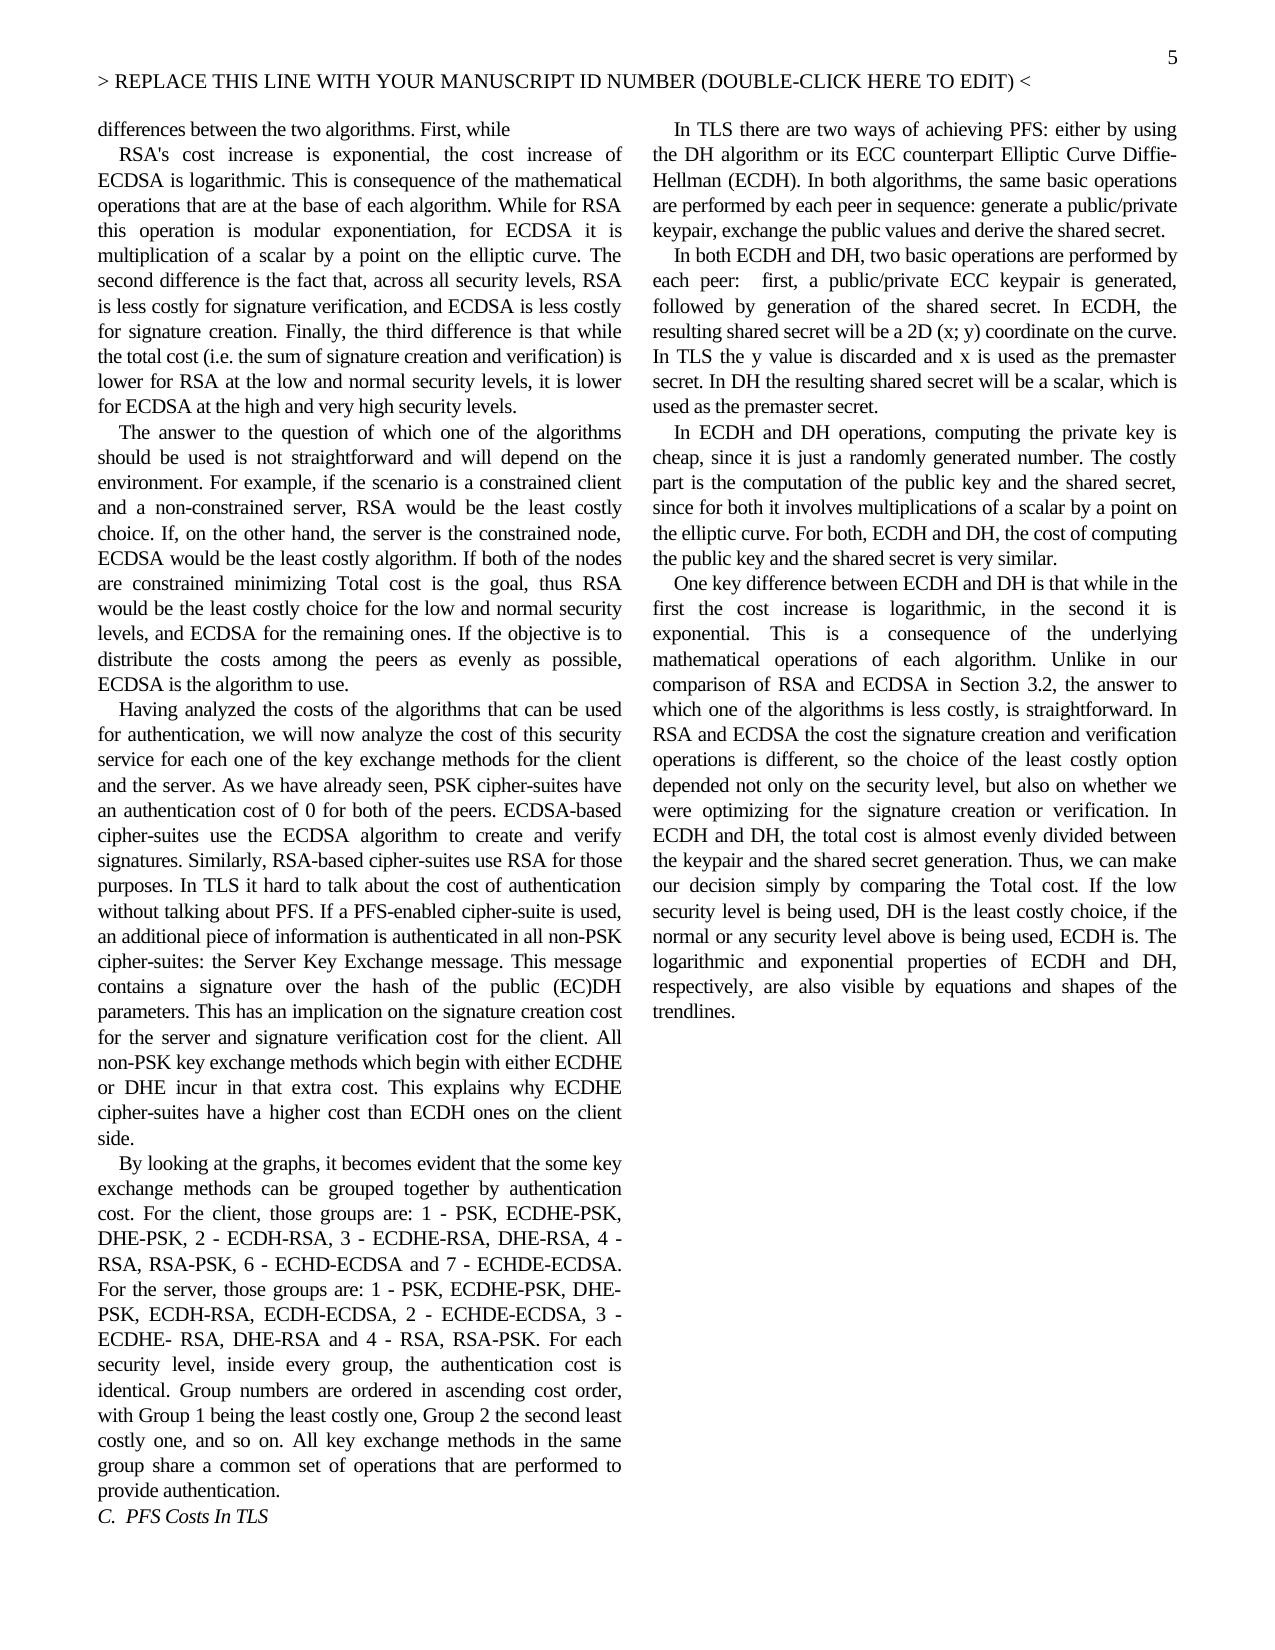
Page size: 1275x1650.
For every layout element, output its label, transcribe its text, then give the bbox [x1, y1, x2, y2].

text In both ECDH and DH, two basic operations are performed by each peer: first, a public/private ECC keypair is generated, followed by generation of the shared secret. In ECDH, the resulting shared secret will be a 2D (x; y) coordinate on the curve. In TLS the y value is discarded and x is used as the premaster secret. In DH the resulting shared secret will be a scalar, which is used as the premaster secret. [652, 243, 1177, 418]
text One key difference between ECDH and DH is that while in the first the cost increase is logarithmic, in the second it is exponential. This is a consequence of the underlying mathematical operations of each algorithm. Unlike in our comparison of RSA and ECDSA in Section 3.2, the answer to which one of the algorithms is less costly, is straightforward. In RSA and ECDSA the cost the signature creation and verification operations is different, so the choice of the least costly option depended not only on the security level, but also on whether we were optimizing for the signature creation or verification. In ECDH and DH, the total cost is almost evenly divided between the keypair and the shared secret generation. Thus, we can make our decision simply by comparing the Total cost. If the low security level is being used, DH is the least costly choice, if the normal or any security level above is being used, ECDH is. The logarithmic and exponential properties of ECDH and DH, respectively, are also visible by equations and shapes of the trendlines. [652, 571, 1177, 1023]
list PFS Costs In TLS [97, 1504, 622, 1528]
text In ECDH and DH operations, computing the private key is cheap, since it is just a randomly generated number. The costly part is the computation of the public key and the shared secret, since for both it involves multiplications of a scalar by a point on the elliptic curve. For both, ECDH and DH, the cost of computing the public key and the shared secret is very similar. [652, 420, 1177, 570]
text By looking at the graphs, it becomes evident that the some key exchange methods can be grouped together by authentication cost. For the client, those groups are: 1 - PSK, ECDHE-PSK, DHE-PSK, 2 - ECDH-RSA, 3 - ECDHE-RSA, DHE-RSA, 4 - RSA, RSA-PSK, 6 - ECHD-ECDSA and 7 - ECHDE-ECDSA. For the server, those groups are: 1 - PSK, ECDHE-PSK, DHE-PSK, ECDH-RSA, ECDH-ECDSA, 2 - ECHDE-ECDSA, 3 - ECDHE- RSA, DHE-RSA and 4 - RSA, RSA-PSK. For each security level, inside every group, the authentication cost is identical. Group numbers are ordered in ascending cost order, with Group 1 being the least costly one, Group 2 the second least costly one, and so on. All key exchange methods in the same group share a common set of operations that are performed to provide authentication. [97, 1151, 622, 1502]
text Having analyzed the costs of the algorithms that can be used for authentication, we will now analyze the cost of this security service for each one of the key exchange methods for the client and the server. As we have already seen, PSK cipher-suites have an authentication cost of 0 for both of the peers. ECDSA-based cipher-suites use the ECDSA algorithm to create and verify signatures. Similarly, RSA-based cipher-suites use RSA for those purposes. In TLS it hard to talk about the cost of authentication without talking about PFS. If a PFS-enabled cipher-suite is used, an additional piece of information is authenticated in all non-PSK cipher-suites: the Server Key Exchange message. This message contains a signature over the hash of the public (EC)DH parameters. This has an implication on the signature creation cost for the server and signature verification cost for the client. All non-PSK key exchange methods which begin with either ECDHE or DHE incur in that extra cost. This explains why ECDHE cipher-suites have a higher cost than ECDH ones on the client side. [97, 697, 622, 1149]
text In TLS there are two ways of achieving PFS: either by using the DH algorithm or its ECC counterpart Elliptic Curve Diffie-Hellman (ECDH). In both algorithms, the same basic operations are performed by each peer in sequence: generate a public/private keypair, exchange the public values and derive the shared secret. [652, 117, 1177, 242]
text The answer to the question of which one of the algorithms should be used is not straightforward and will depend on the environment. For example, if the scenario is a constrained client and a non-constrained server, RSA would be the least costly choice. If, on the other hand, the server is the constrained node, ECDSA would be the least costly algorithm. If both of the nodes are constrained minimizing Total cost is the goal, thus RSA would be the least costly choice for the low and normal security levels, and ECDSA for the remaining ones. If the objective is to distribute the costs among the peers as evenly as possible, ECDSA is the algorithm to use. [97, 420, 622, 696]
text RSA's cost increase is exponential, the cost increase of ECDSA is logarithmic. This is consequence of the mathematical operations that are at the base of each algorithm. While for RSA this operation is modular exponentiation, for ECDSA it is multiplication of a scalar by a point on the elliptic curve. The second difference is the fact that, across all security levels, RSA is less costly for signature verification, and ECDSA is less costly for signature creation. Finally, the third difference is that while the total cost (i.e. the sum of signature creation and verification) is lower for RSA at the low and normal security levels, it is lower for ECDSA at the high and very high security levels. [97, 142, 622, 418]
